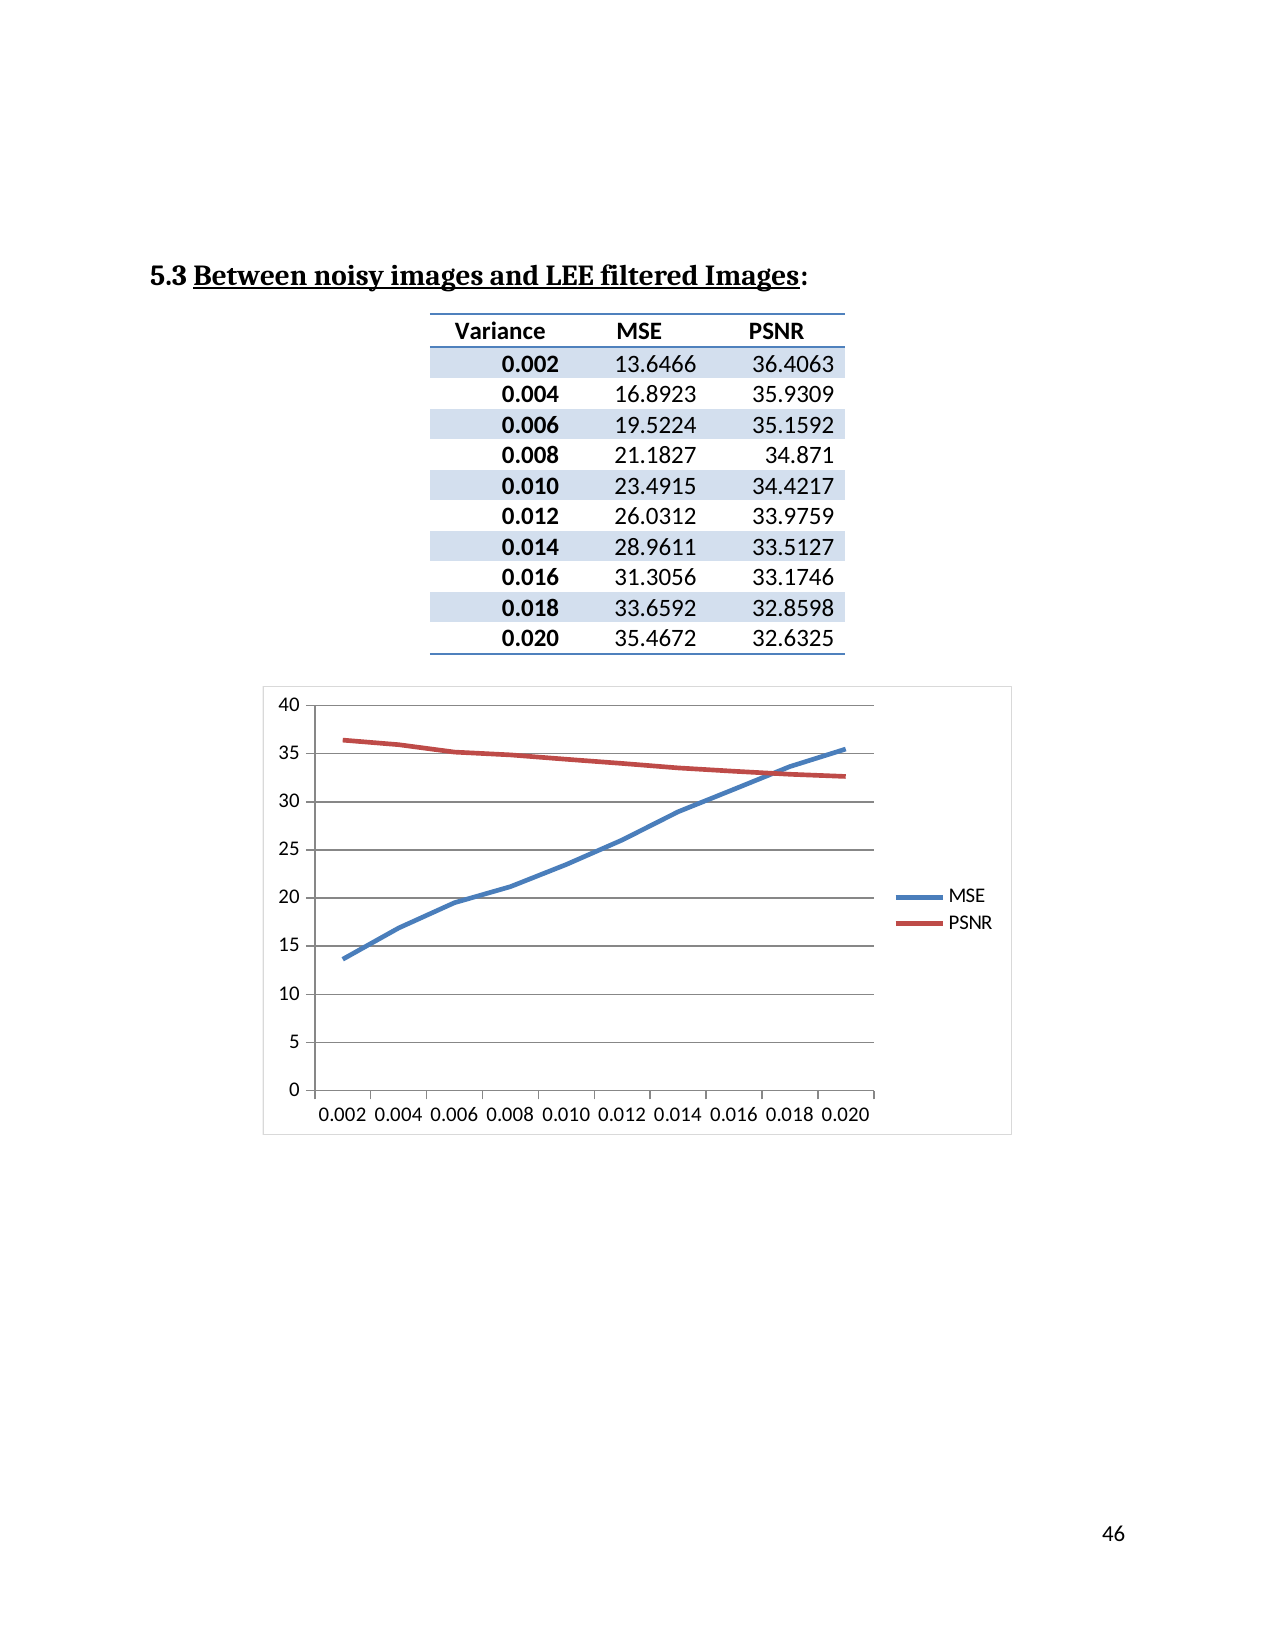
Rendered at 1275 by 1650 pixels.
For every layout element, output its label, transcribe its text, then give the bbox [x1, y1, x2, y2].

table_header Variance [430, 315, 570, 346]
table_cell 23.4915 [570, 470, 708, 500]
table_cell 13.6466 [570, 348, 708, 378]
table_cell 36.4063 [708, 348, 845, 378]
table_cell 34.871 [708, 439, 845, 470]
table_cell 26.0312 [570, 500, 708, 531]
table_header PSNR [708, 315, 845, 346]
table_cell 35.4672 [570, 623, 708, 653]
table_cell 0.006 [430, 409, 570, 439]
table_cell 33.5127 [708, 531, 845, 561]
table_cell 35.9309 [708, 378, 845, 409]
table_cell 0.016 [430, 561, 570, 592]
table_cell 0.018 [430, 592, 570, 622]
table_cell 32.8598 [708, 592, 845, 622]
text 5.3 Between noisy images and LEE filtered Images: [150, 259, 1125, 292]
table_cell 19.5224 [570, 409, 708, 439]
table_cell 0.004 [430, 378, 570, 409]
table_cell 34.4217 [708, 470, 845, 500]
table_cell 32.6325 [708, 623, 845, 653]
table_cell 21.1827 [570, 439, 708, 470]
table_cell 35.1592 [708, 409, 845, 439]
table_cell 0.010 [430, 470, 570, 500]
table_cell 0.020 [430, 623, 570, 653]
table_cell 28.9611 [570, 531, 708, 561]
table_header MSE [570, 315, 708, 346]
table_cell 31.3056 [570, 561, 708, 592]
table_cell 33.6592 [570, 592, 708, 622]
table_cell 0.012 [430, 500, 570, 531]
table_cell 16.8923 [570, 378, 708, 409]
table_cell 0.008 [430, 439, 570, 470]
table_cell 0.014 [430, 531, 570, 561]
table_cell 33.1746 [708, 561, 845, 592]
table_cell 0.002 [430, 348, 570, 378]
table_cell 33.9759 [708, 500, 845, 531]
